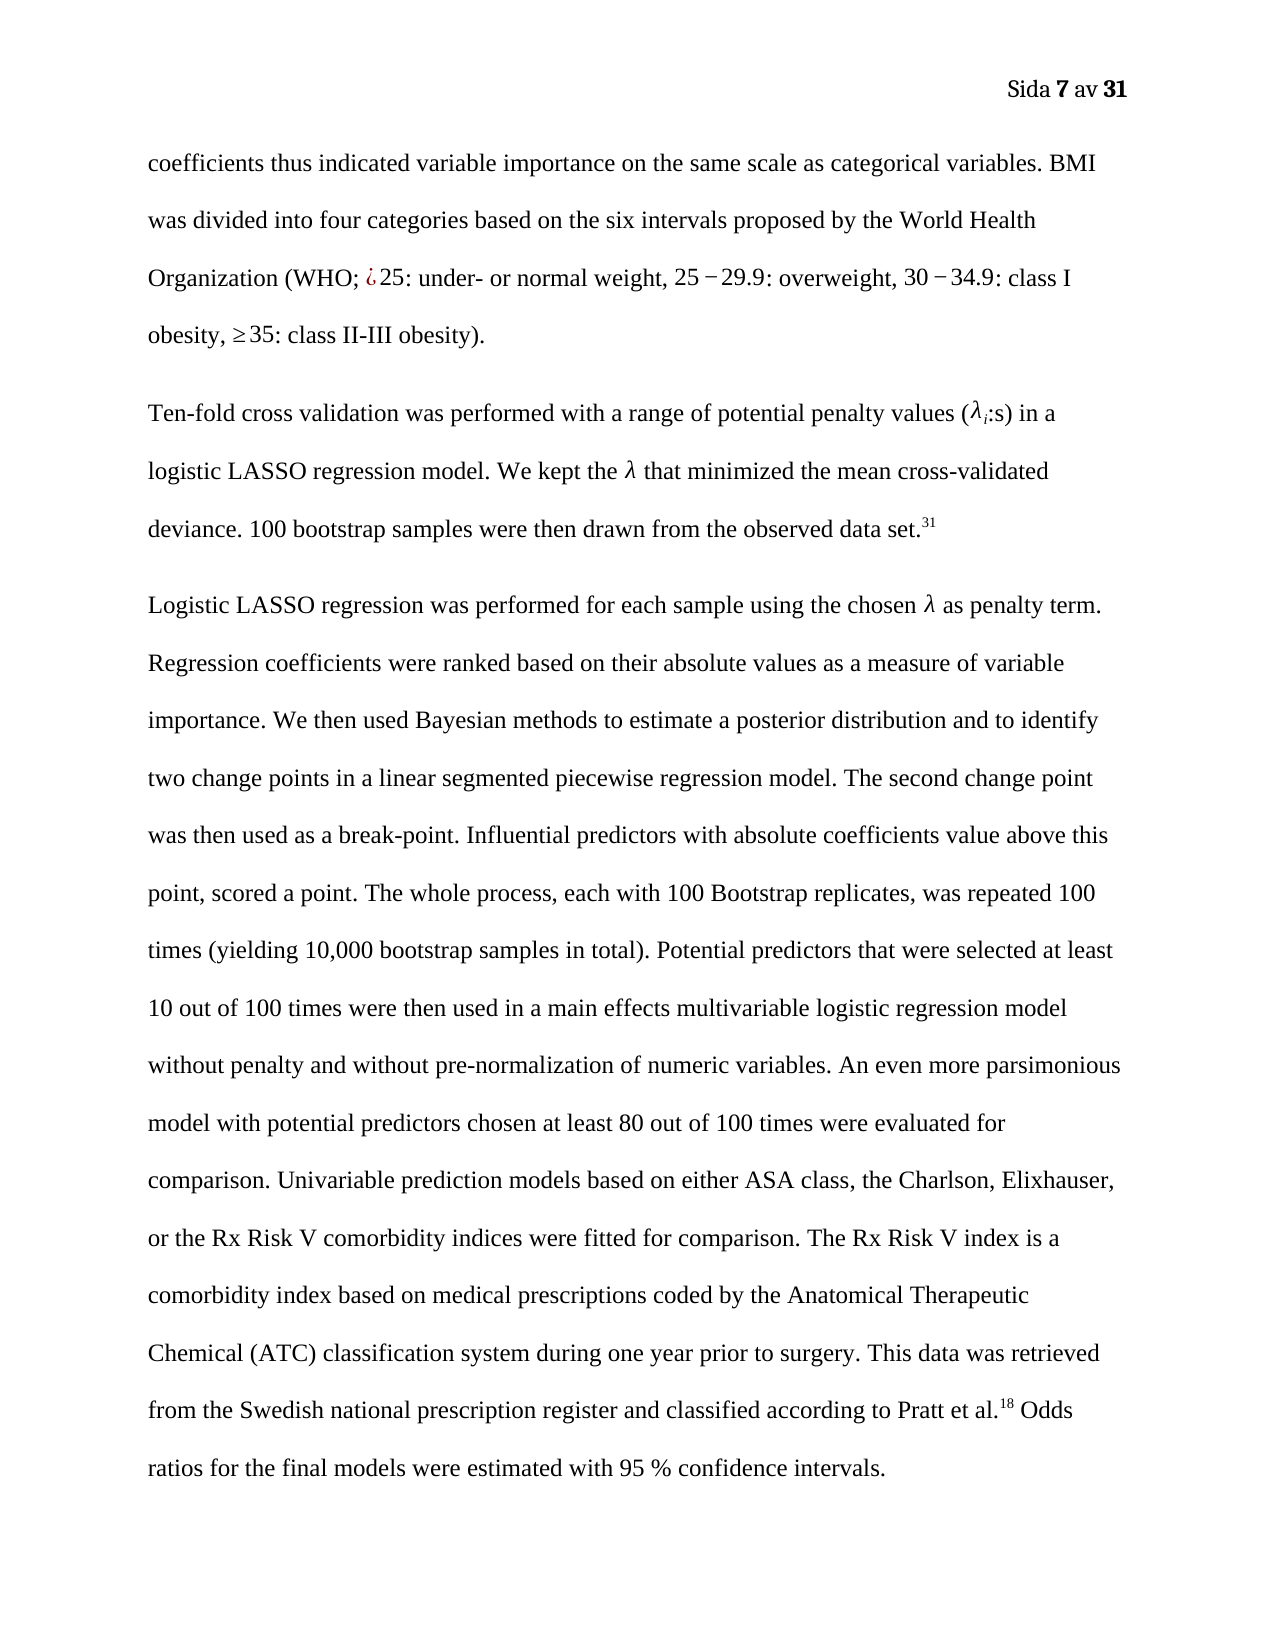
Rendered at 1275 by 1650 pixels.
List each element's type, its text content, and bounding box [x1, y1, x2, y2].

text Ten-fold cross validation was performed with a range of potential penalty values (:s) in a logistic LASSO regression model. We kept the that minimized the mean cross-validated deviance. 100 bootstrap samples were then drawn from the observed data set.31 [148, 396, 1127, 543]
text Logistic LASSO regression was performed for each sample using the chosen as penalty term. Regression coefficients were ranked based on their absolute values as a measure of variable importance. We then used Bayesian methods to estimate a posterior distribution and to identify two change points in a linear segmented piecewise regression model. The second change point was then used as a break-point. Influential predictors with absolute coefficients value above this point, scored a point. The whole process, each with 100 Bootstrap replicates, was repeated 100 times (yielding 10,000 bootstrap samples in total). Potential predictors that were selected at least 10 out of 100 times were then used in a main effects multivariable logistic regression model without penalty and without pre-normalization of numeric variables. An even more parsimonious model with potential predictors chosen at least 80 out of 100 times were evaluated for comparison. Univariable prediction models based on either ASA class, the Charlson, Elixhauser, or the Rx Risk V comorbidity indices were fitted for comparison. The Rx Risk V index is a comorbidity index based on medical prescriptions coded by the Anatomical Therapeutic Chemical (ATC) classification system during one year prior to surgery. This data was retrieved from the Swedish national prescription register and classified according to Pratt et al.18 Odds ratios for the final models were estimated with 95 % confidence intervals. [148, 590, 1127, 1481]
